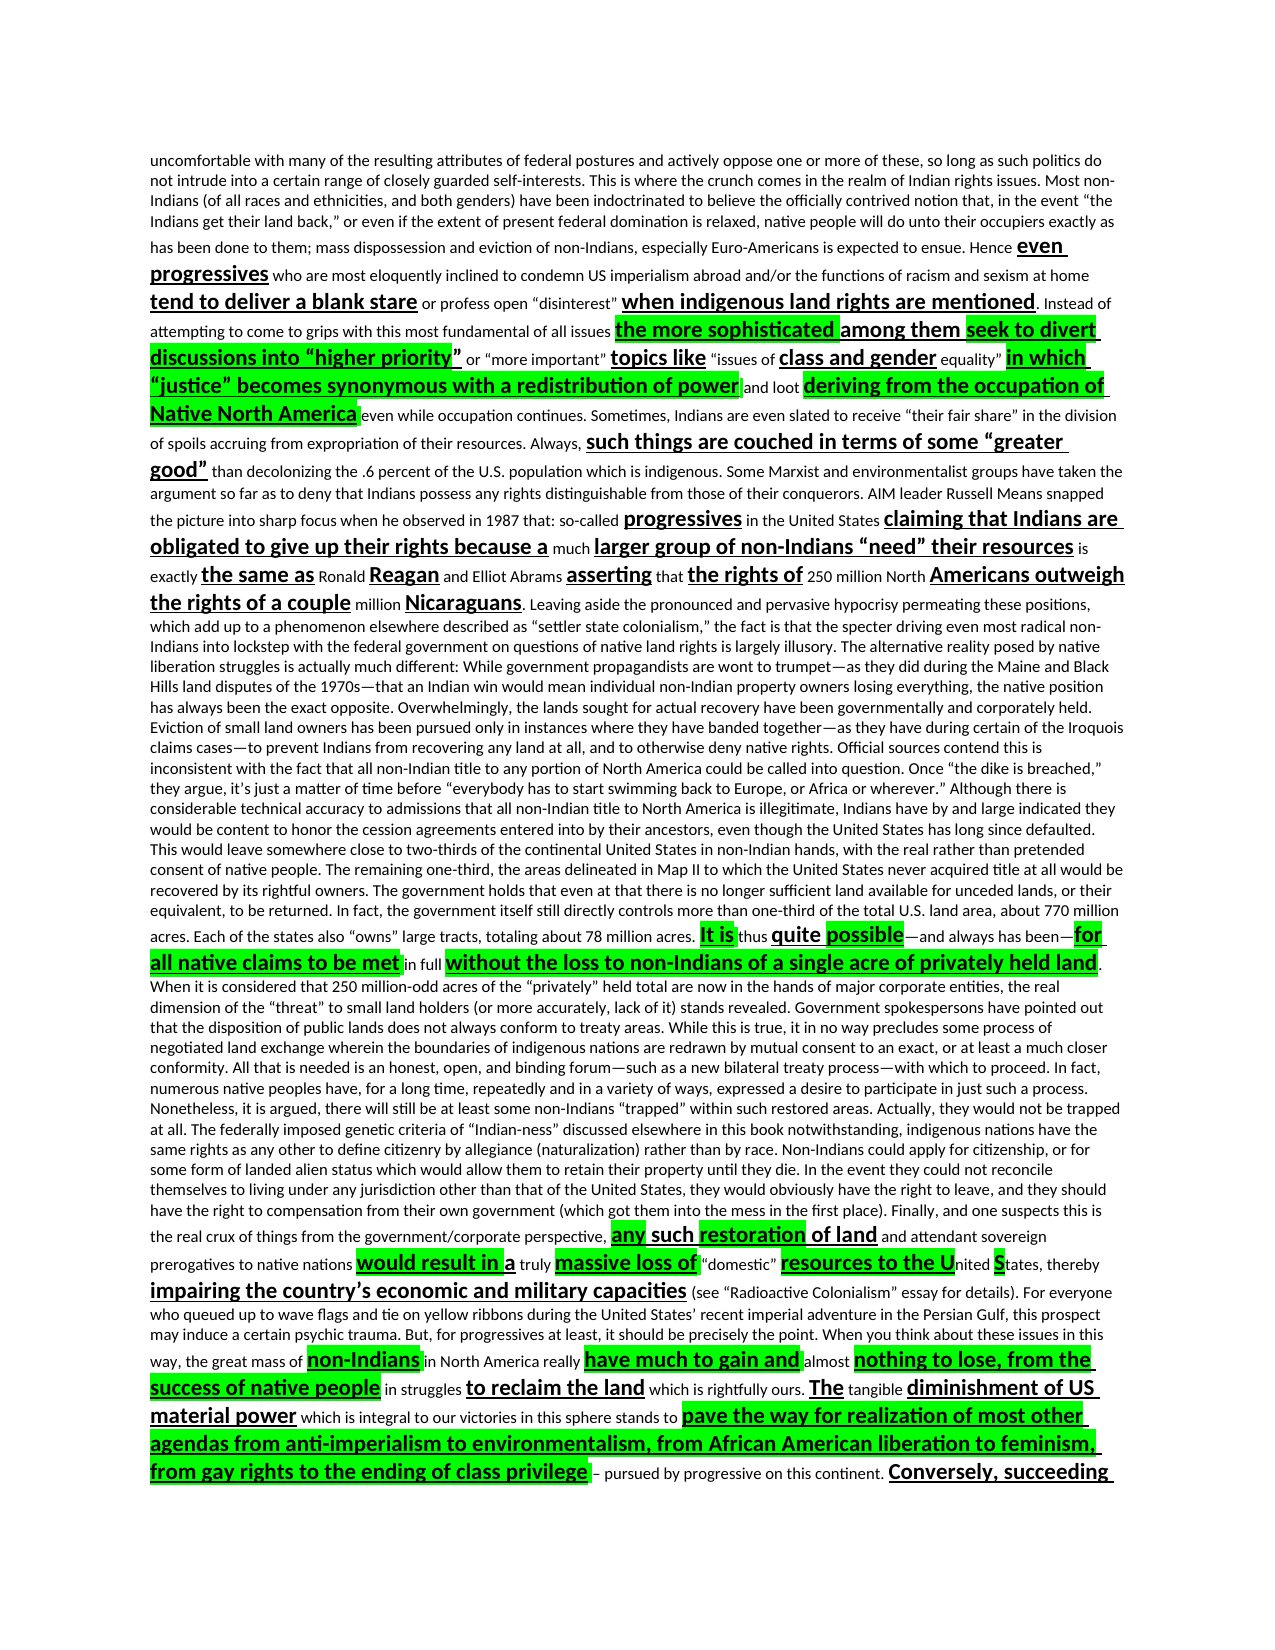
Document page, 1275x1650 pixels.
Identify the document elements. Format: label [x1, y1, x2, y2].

text [150, 150, 1125, 1485]
